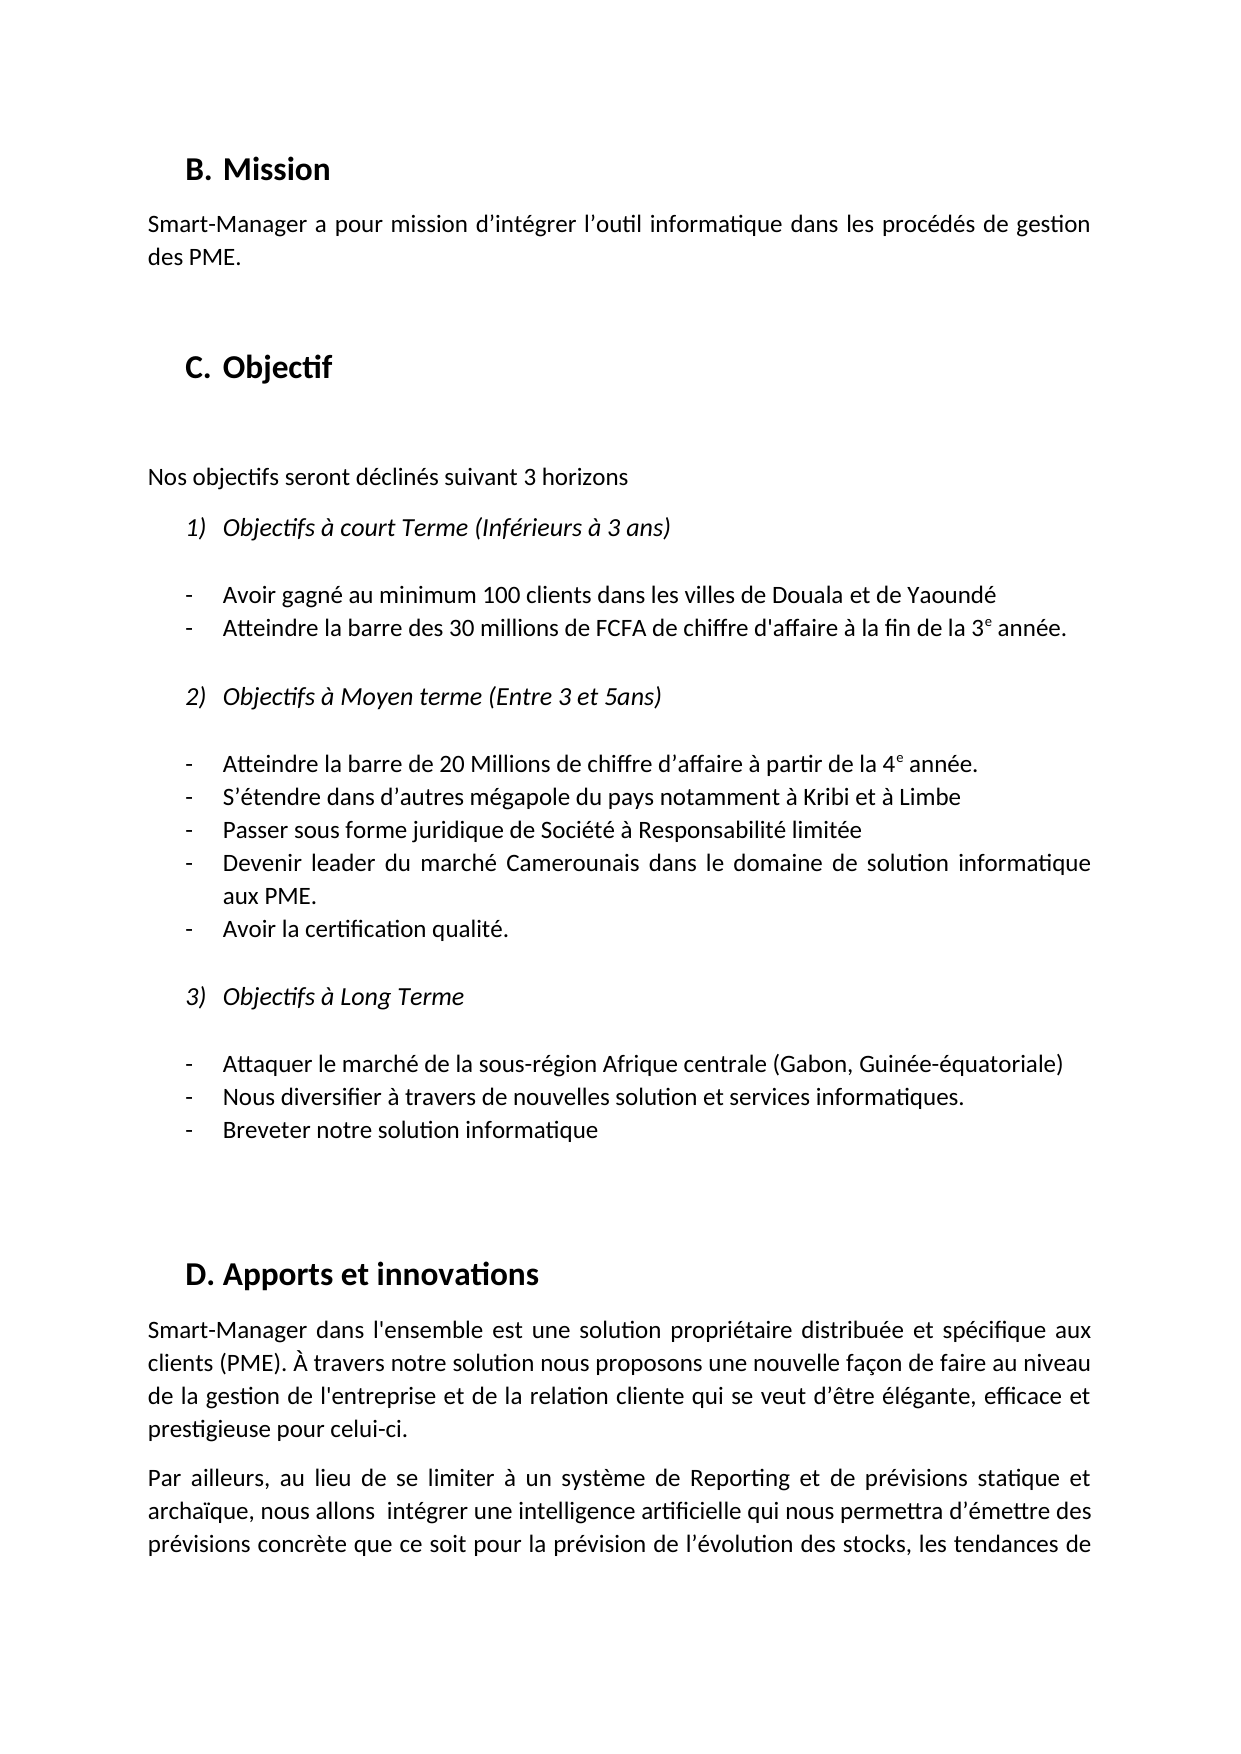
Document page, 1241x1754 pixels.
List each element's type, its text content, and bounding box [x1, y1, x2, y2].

list Devenir leader du marché Camerounais dans le domaine de solution informatique aux PME. [185, 847, 1093, 911]
list Apports et innovations [185, 1253, 1093, 1294]
list Atteindre la barre des 30 millions de FCFA de chiffre d'affaire à la fin de la 3e année. [185, 613, 1093, 643]
list Avoir la certification qualité. [185, 913, 1093, 943]
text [148, 1462, 1093, 1559]
list Objectifs à Long Terme [185, 980, 1093, 1012]
list Mission [185, 148, 1093, 188]
list Breveter notre solution informatique [185, 1114, 1093, 1145]
list Objectifs à Moyen terme (Entre 3 et 5ans) [185, 680, 1093, 712]
list Atteindre la barre de 20 Millions de chiffre d’affaire à partir de la 4e année. [185, 748, 1093, 779]
list Objectif [185, 346, 1093, 387]
text Smart-Manager a pour mission d’intégrer l’outil informatique dans les procédés de gestion des PME. [148, 208, 1093, 272]
text Smart-Manager dans l'ensemble est une solution propriétaire distribuée et spécifique aux clients (PME). À travers notre solution nous proposons une nouvelle façon de faire au niveau de la gestion de l'entreprise et de la relation cliente qui se veut d’être élégante, efficace et prestigieuse pour celui-ci. [148, 1314, 1093, 1443]
list Attaquer le marché de la sous-région Afrique centrale (Gabon, Guinée-équatoriale) [185, 1049, 1093, 1079]
list Avoir gagné au minimum 100 clients dans les villes de Douala et de Yaoundé [185, 580, 1093, 610]
list Objectifs à court Terme (Inférieurs à 3 ans) [185, 511, 1093, 543]
list S’étendre dans d’autres mégapole du pays notamment à Kribi et à Limbe [185, 781, 1093, 812]
list Nous diversifier à travers de nouvelles solution et services informatiques. [185, 1082, 1093, 1112]
list Passer sous forme juridique de Société à Responsabilité limitée [185, 814, 1093, 845]
text Nos objectifs seront déclinés suivant 3 horizons [148, 462, 1093, 492]
